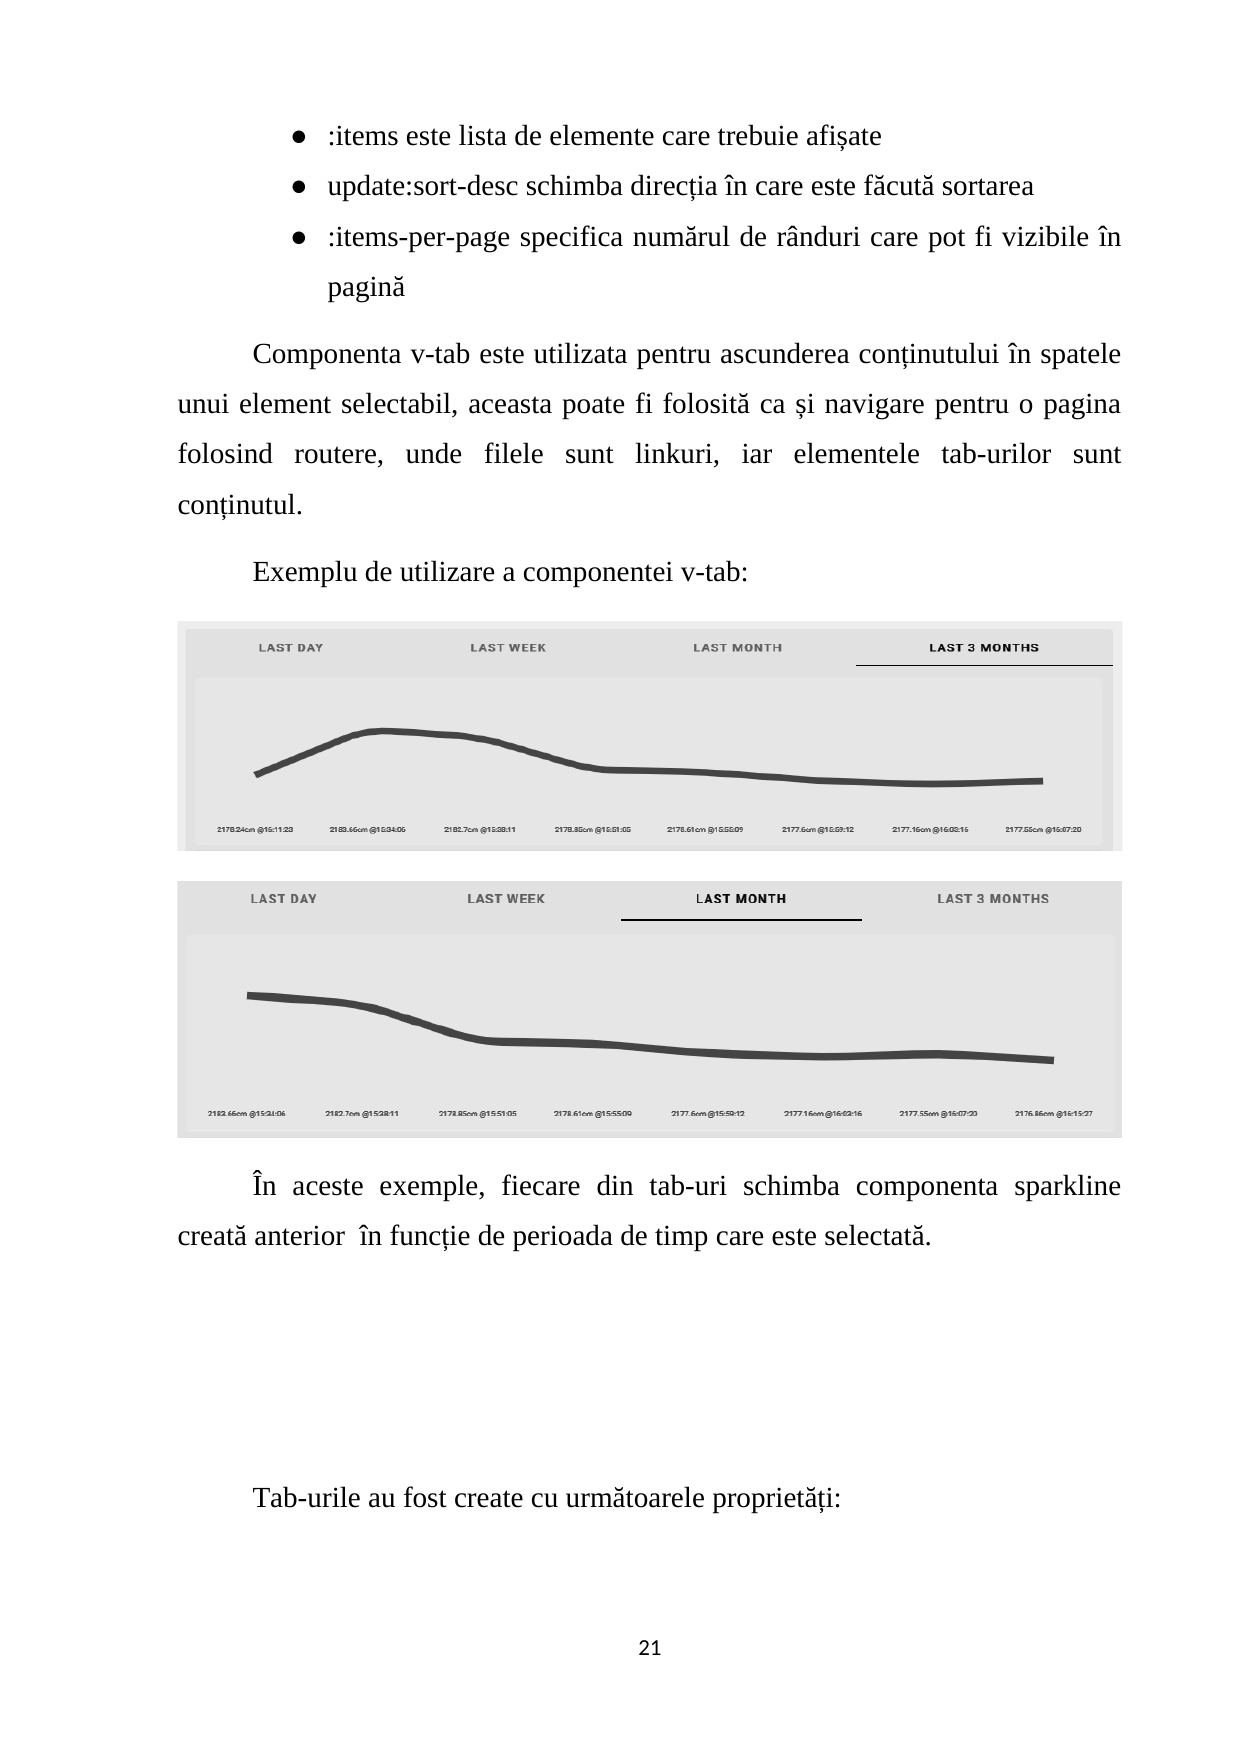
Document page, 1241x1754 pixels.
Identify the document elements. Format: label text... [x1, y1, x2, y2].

list :items este lista de elemente care trebuie afișate [290, 118, 1122, 152]
text În aceste exemple, fiecare din tab-uri schimba componenta sparkline creată anterior în funcție de perioada de timp care este selectată. [177, 1168, 1122, 1252]
picture [177, 881, 1122, 1138]
text Exemplu de utilizare a componentei v-tab: [177, 554, 1122, 587]
picture [177, 621, 1123, 851]
text Tab-urile au fost create cu următoarele proprietăți: [252, 1481, 1122, 1514]
list :items-per-page specifica numărul de rânduri care pot fi vizibile în pagină [290, 219, 1122, 303]
text Componenta v-tab este utilizata pentru ascunderea conținutului în spatele unui element selectabil, aceasta poate fi folosită ca și navigare pentru o pagina folosind routere, unde filele sunt linkuri, iar elementele tab-urilor sunt conținutul. [177, 336, 1122, 521]
list update:sort-desc schimba direcția în care este făcută sortarea [290, 168, 1122, 202]
